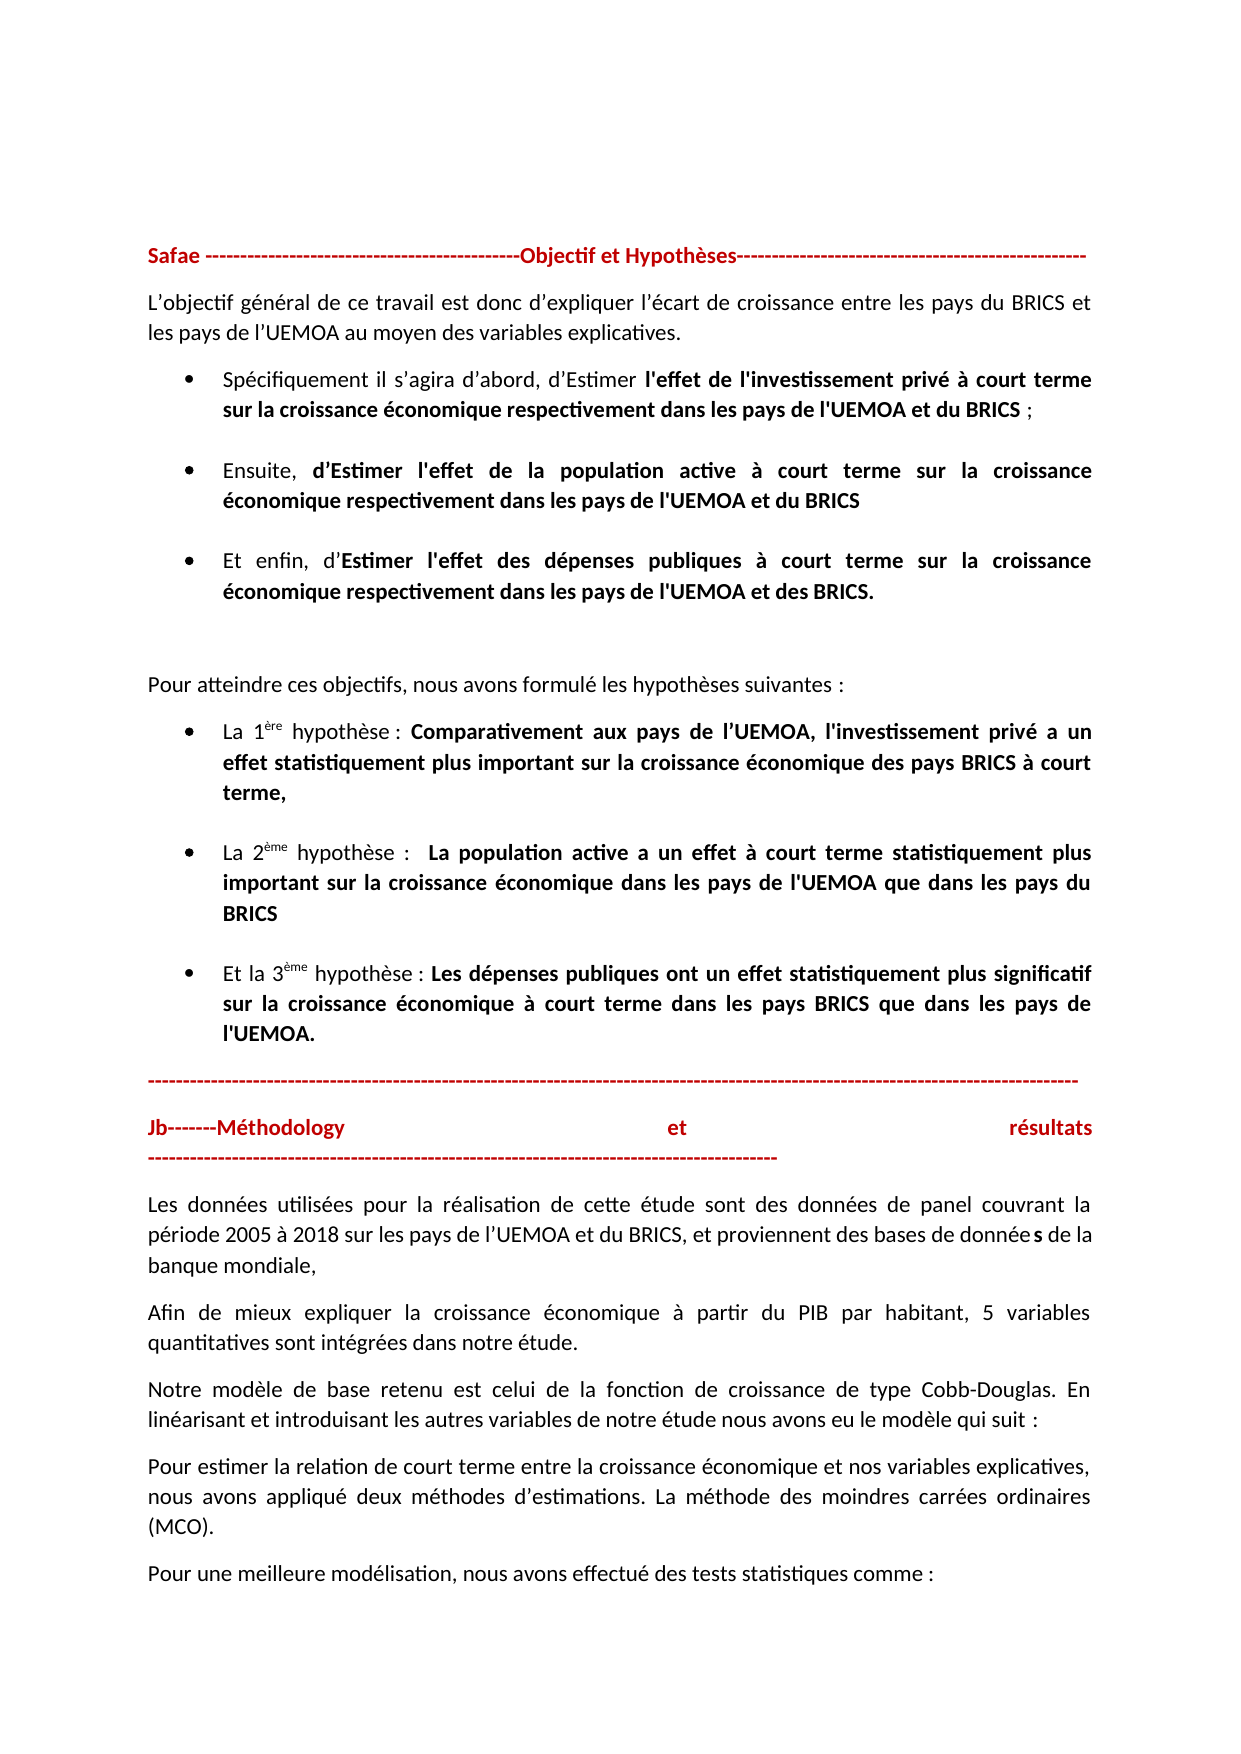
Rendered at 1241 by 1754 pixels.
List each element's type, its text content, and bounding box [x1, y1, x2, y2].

list Et enfin, d’Estimer l'effet des dépenses publiques à court terme sur la croissance économique respectivement dans les pays de l'UEMOA et des BRICS. [185, 547, 1093, 605]
text Afin de mieux expliquer la croissance économique à partir du PIB par habitant, 5 variables quantitatives sont intégrées dans notre étude. [148, 1298, 1093, 1356]
text Pour une meilleure modélisation, nous avons effectué des tests statistiques comme : [148, 1559, 1093, 1587]
text Pour estimer la relation de court terme entre la croissance économique et nos variables explicatives, nous avons appliqué deux méthodes d’estimations. La méthode des moindres carrées ordinaires (MCO). [148, 1452, 1093, 1540]
text L’objectif général de ce travail est donc d’expliquer l’écart de croissance entre les pays du BRICS et les pays de l’UEMOA au moyen des variables explicatives. [148, 288, 1093, 346]
list La 2ème hypothèse : La population active a un effet à court terme statistiquement plus important sur la croissance économique dans les pays de l'UEMOA que dans les pays du BRICS [185, 838, 1093, 927]
list Et la 3ème hypothèse : Les dépenses publiques ont un effet statistiquement plus significatif sur la croissance économique à court terme dans les pays BRICS que dans les pays de l'UEMOA. [185, 959, 1093, 1047]
text Les données utilisées pour la réalisation de cette étude sont des données de panel couvrant la période 2005 à 2018 sur les pays de l’UEMOA et du BRICS, et proviennent des bases de données de la banque mondiale, [148, 1190, 1093, 1279]
list La 1ère hypothèse : Comparativement aux pays de l’UEMOA, l'investissement privé a un effet statistiquement plus important sur la croissance économique des pays BRICS à court terme, [185, 717, 1093, 806]
text Pour atteindre ces objectifs, nous avons formulé les hypothèses suivantes : [148, 671, 1093, 698]
text Jb-------Méthodology et résultats ------------------------------------------------------------------------------------------ [148, 1113, 1093, 1171]
list Spécifiquement il s’agira d’abord, d’Estimer l'effet de l'investissement privé à court terme sur la croissance économique respectivement dans les pays de l'UEMOA et du BRICS ; [185, 365, 1093, 423]
list Ensuite, d’Estimer l'effet de la population active à court terme sur la croissance économique respectivement dans les pays de l'UEMOA et du BRICS [185, 456, 1093, 514]
text Safae ---------------------------------------------Objectif et Hypothèses-------------------------------------------------- [148, 241, 1093, 269]
text ------------------------------------------------------------------------------------------------------------------------------------- [148, 1066, 1093, 1094]
text Notre modèle de base retenu est celui de la fonction de croissance de type Cobb-Douglas. En linéarisant et introduisant les autres variables de notre étude nous avons eu le modèle qui suit : [148, 1375, 1093, 1433]
